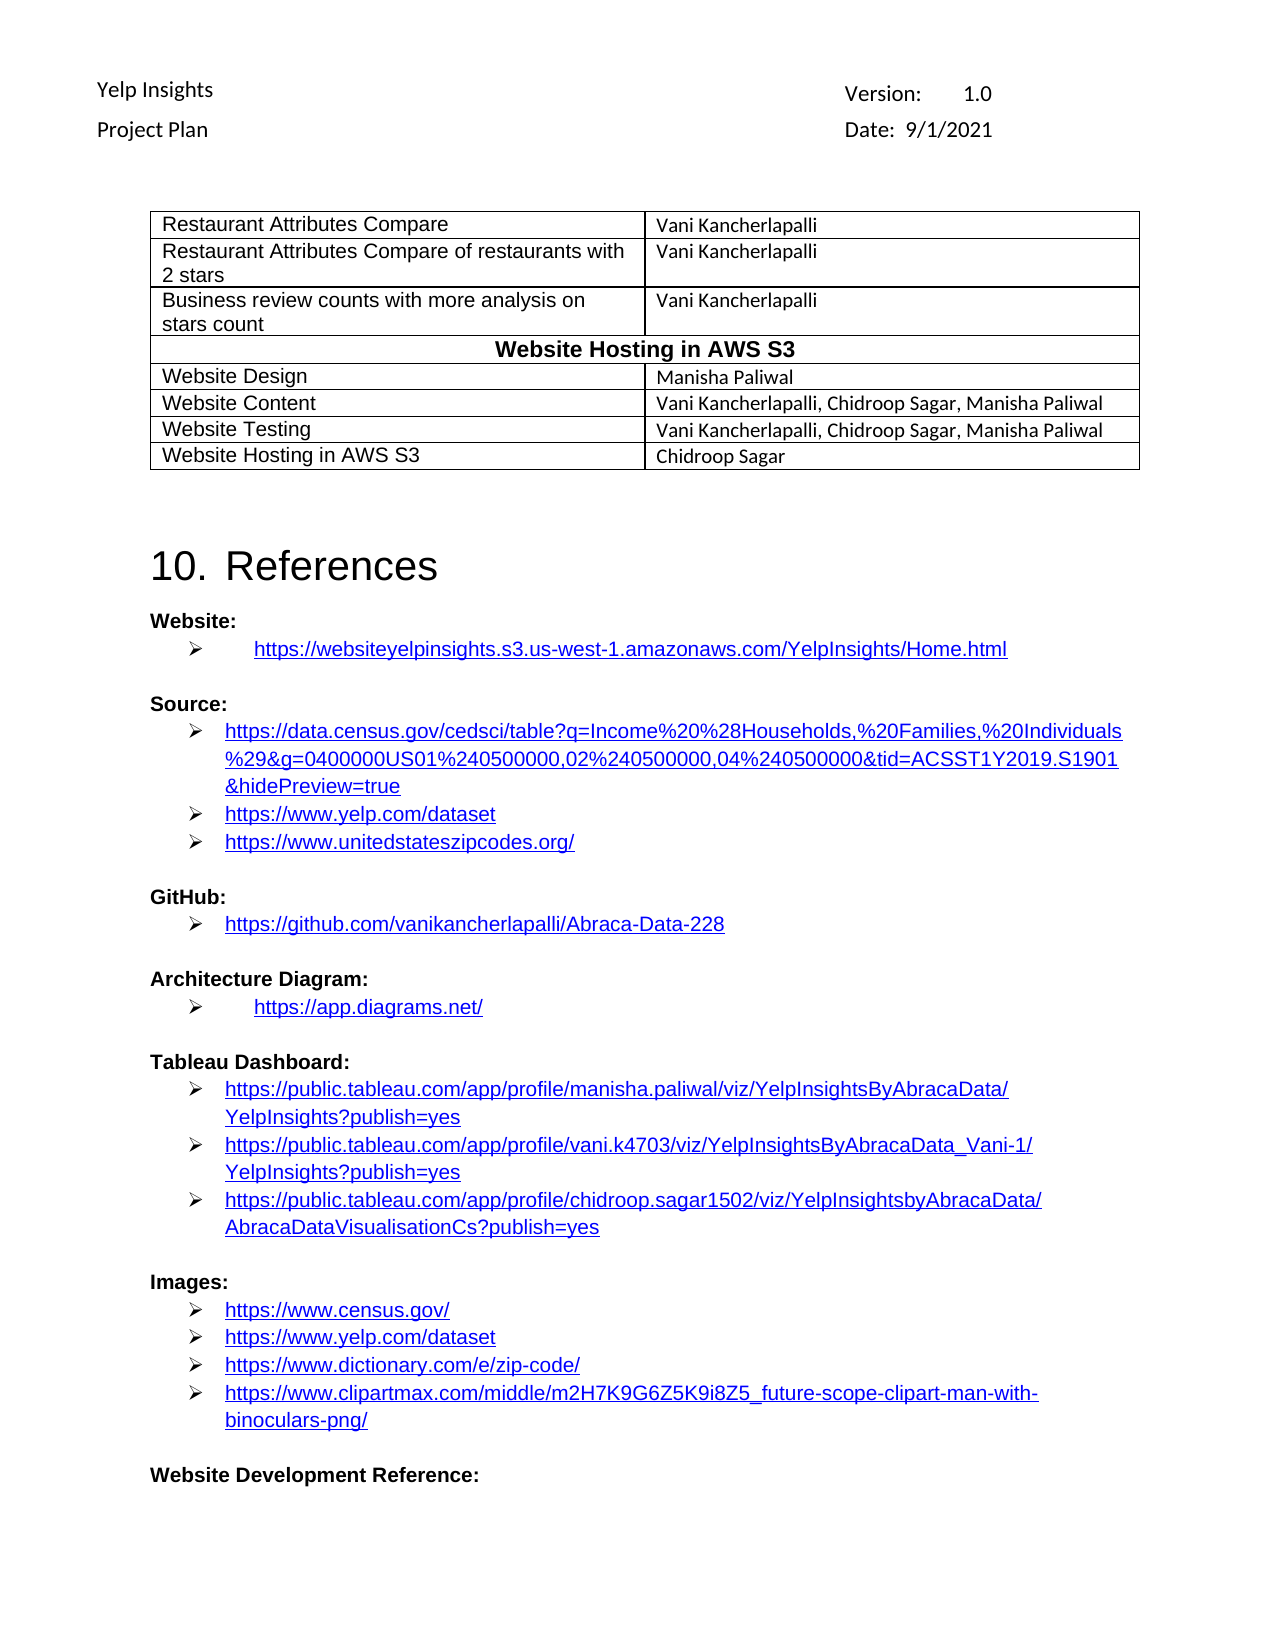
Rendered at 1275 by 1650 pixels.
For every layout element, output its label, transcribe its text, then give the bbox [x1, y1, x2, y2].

table_cell Vani Kancherlapalli [646, 212, 1139, 237]
table_cell Vani Kancherlapalli [646, 288, 1139, 335]
subtitle References [150, 542, 1125, 589]
list https://public.tableau.com/app/profile/manisha.paliwal/viz/YelpInsightsByAbracaData/YelpInsights?publish=yes [187, 1077, 1125, 1129]
table_cell Vani Kancherlapalli [646, 239, 1139, 286]
list https://github.com/vanikancherlapalli/Abraca-Data-228 [187, 912, 1125, 936]
list https://www.unitedstateszipcodes.org/ [187, 829, 1125, 853]
list https://data.census.gov/cedsci/table?q=Income%20%28Households,%20Families,%20Individuals%29&g=0400000US01%240500000,02%240500000,04%240500000&tid=ACSST1Y2019.S1901&hidePreview=true [187, 719, 1125, 798]
list https://www.census.gov/ [187, 1298, 1125, 1322]
list https://www.dictionary.com/e/zip-code/ [187, 1353, 1125, 1377]
text Tableau Dashboard: [150, 1050, 1125, 1074]
table_cell Website Testing [151, 417, 644, 442]
text Website Development Reference: [150, 1463, 1125, 1487]
list https://www.yelp.com/dataset [187, 802, 1125, 826]
table_cell Chidroop Sagar [646, 443, 1139, 469]
table_cell Website Hosting in AWS S3 [151, 443, 644, 469]
table_cell Restaurant Attributes Compare of restaurants with 2 stars [151, 239, 644, 286]
table_cell Website Hosting in AWS S3 [151, 336, 1139, 363]
text GitHub: [150, 884, 1125, 908]
table_cell Website Design [151, 364, 644, 389]
text Images: [150, 1270, 1125, 1294]
table_cell Restaurant Attributes Compare [151, 212, 644, 237]
table_cell Vani Kancherlapalli, Chidroop Sagar, Manisha Paliwal [646, 417, 1139, 442]
table_cell Vani Kancherlapalli, Chidroop Sagar, Manisha Paliwal [646, 390, 1139, 416]
table_cell Business review counts with more analysis on stars count [151, 288, 644, 335]
list https://public.tableau.com/app/profile/vani.k4703/viz/YelpInsightsByAbracaData_Vani-1/YelpInsights?publish=yes [187, 1132, 1125, 1184]
table_cell Manisha Paliwal [646, 364, 1139, 389]
list https://public.tableau.com/app/profile/chidroop.sagar1502/viz/YelpInsightsbyAbracaData/AbracaDataVisualisationCs?publish=yes [187, 1187, 1125, 1239]
list https://websiteyelpinsights.s3.us-west-1.amazonaws.com/YelpInsights/Home.html [187, 637, 1125, 661]
text Source: [150, 692, 1125, 716]
text Website: [150, 609, 1125, 633]
list https://www.yelp.com/dataset [187, 1325, 1125, 1349]
list https://app.diagrams.net/ [187, 995, 1125, 1019]
list https://www.clipartmax.com/middle/m2H7K9G6Z5K9i8Z5_future-scope-clipart-man-with-binoculars-png/ [187, 1380, 1125, 1432]
table_cell Website Content [151, 390, 644, 416]
text Architecture Diagram: [150, 967, 1125, 991]
